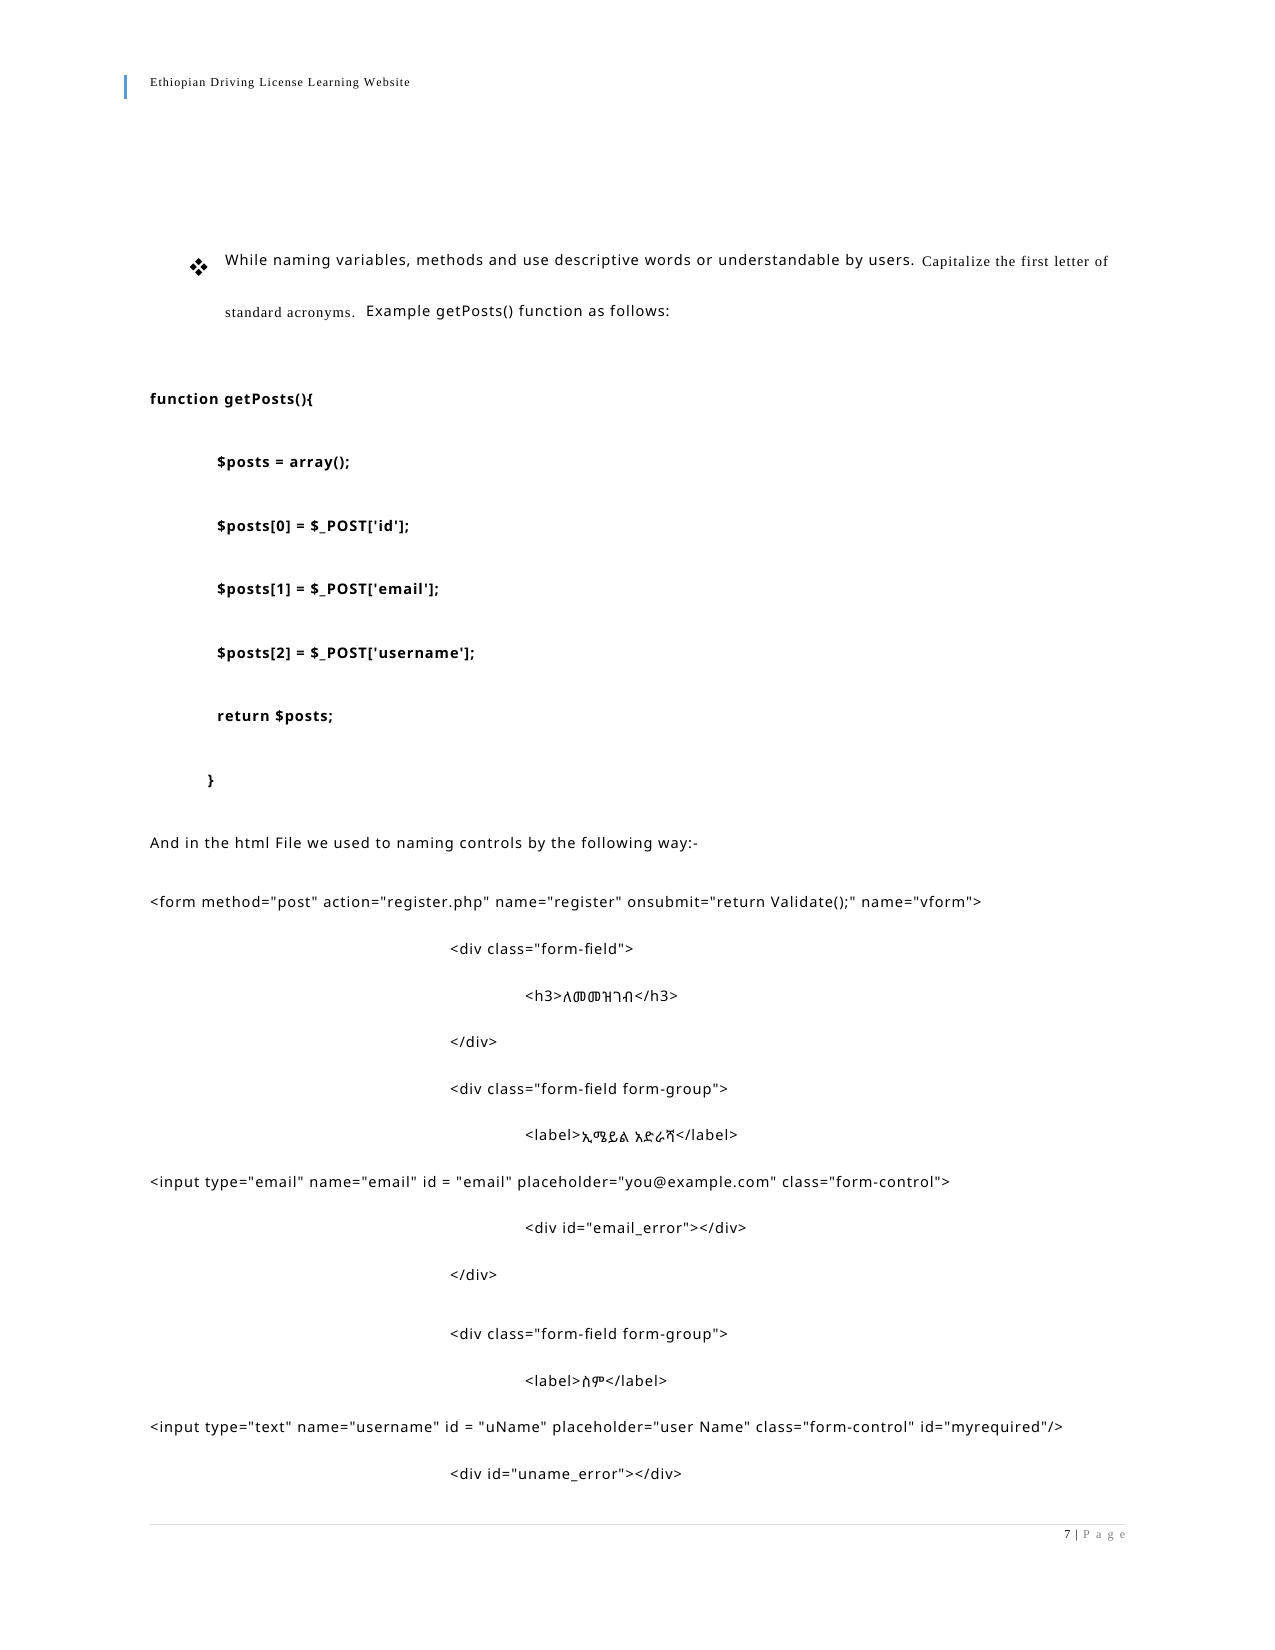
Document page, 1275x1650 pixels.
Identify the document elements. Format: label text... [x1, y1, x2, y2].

text $posts[2] = $_POST['username']; [150, 642, 1125, 677]
text <label>ኢሜይል አድራሻ</label> [150, 1125, 1125, 1159]
text <div id="email_error"></div> [150, 1218, 1125, 1252]
list While naming variables, methods and use descriptive words or understandable by users. Capitalize the first letter of standard acronyms. Example getPosts() function as follows: [187, 249, 1125, 334]
text </div> [150, 1265, 1125, 1299]
text <input type="email" name="email" id = "email" placeholder="you@example.com" class="form-control"> [150, 1172, 1125, 1206]
text </div> [150, 1032, 1125, 1066]
text <h3>ለመመዝገብ</h3> [150, 985, 1125, 1019]
text <input type="text" name="username" id = "uName" placeholder="user Name" class="form-control" id="myrequired"/> [150, 1417, 1125, 1451]
text <div class="form-field form-group"> [150, 1078, 1125, 1112]
text $posts[0] = $_POST['id']; [150, 515, 1125, 549]
text <form method="post" action="register.php" name="register" onsubmit="return Validate();" name="vform"> [150, 892, 1125, 926]
text <div id="uname_error"></div> [150, 1463, 1125, 1497]
text $posts[1] = $_POST['email']; [150, 579, 1125, 613]
text <div class="form-field form-group"> [150, 1324, 1125, 1358]
text return $posts; [150, 706, 1125, 740]
text $posts = array(); [150, 452, 1125, 486]
text <div class="form-field"> [150, 939, 1125, 973]
text And in the html File we used to naming controls by the following way:- [150, 833, 1125, 867]
text <label>ስም</label> [150, 1370, 1125, 1404]
text function getPosts(){ [150, 388, 1125, 422]
text } [150, 769, 1125, 804]
